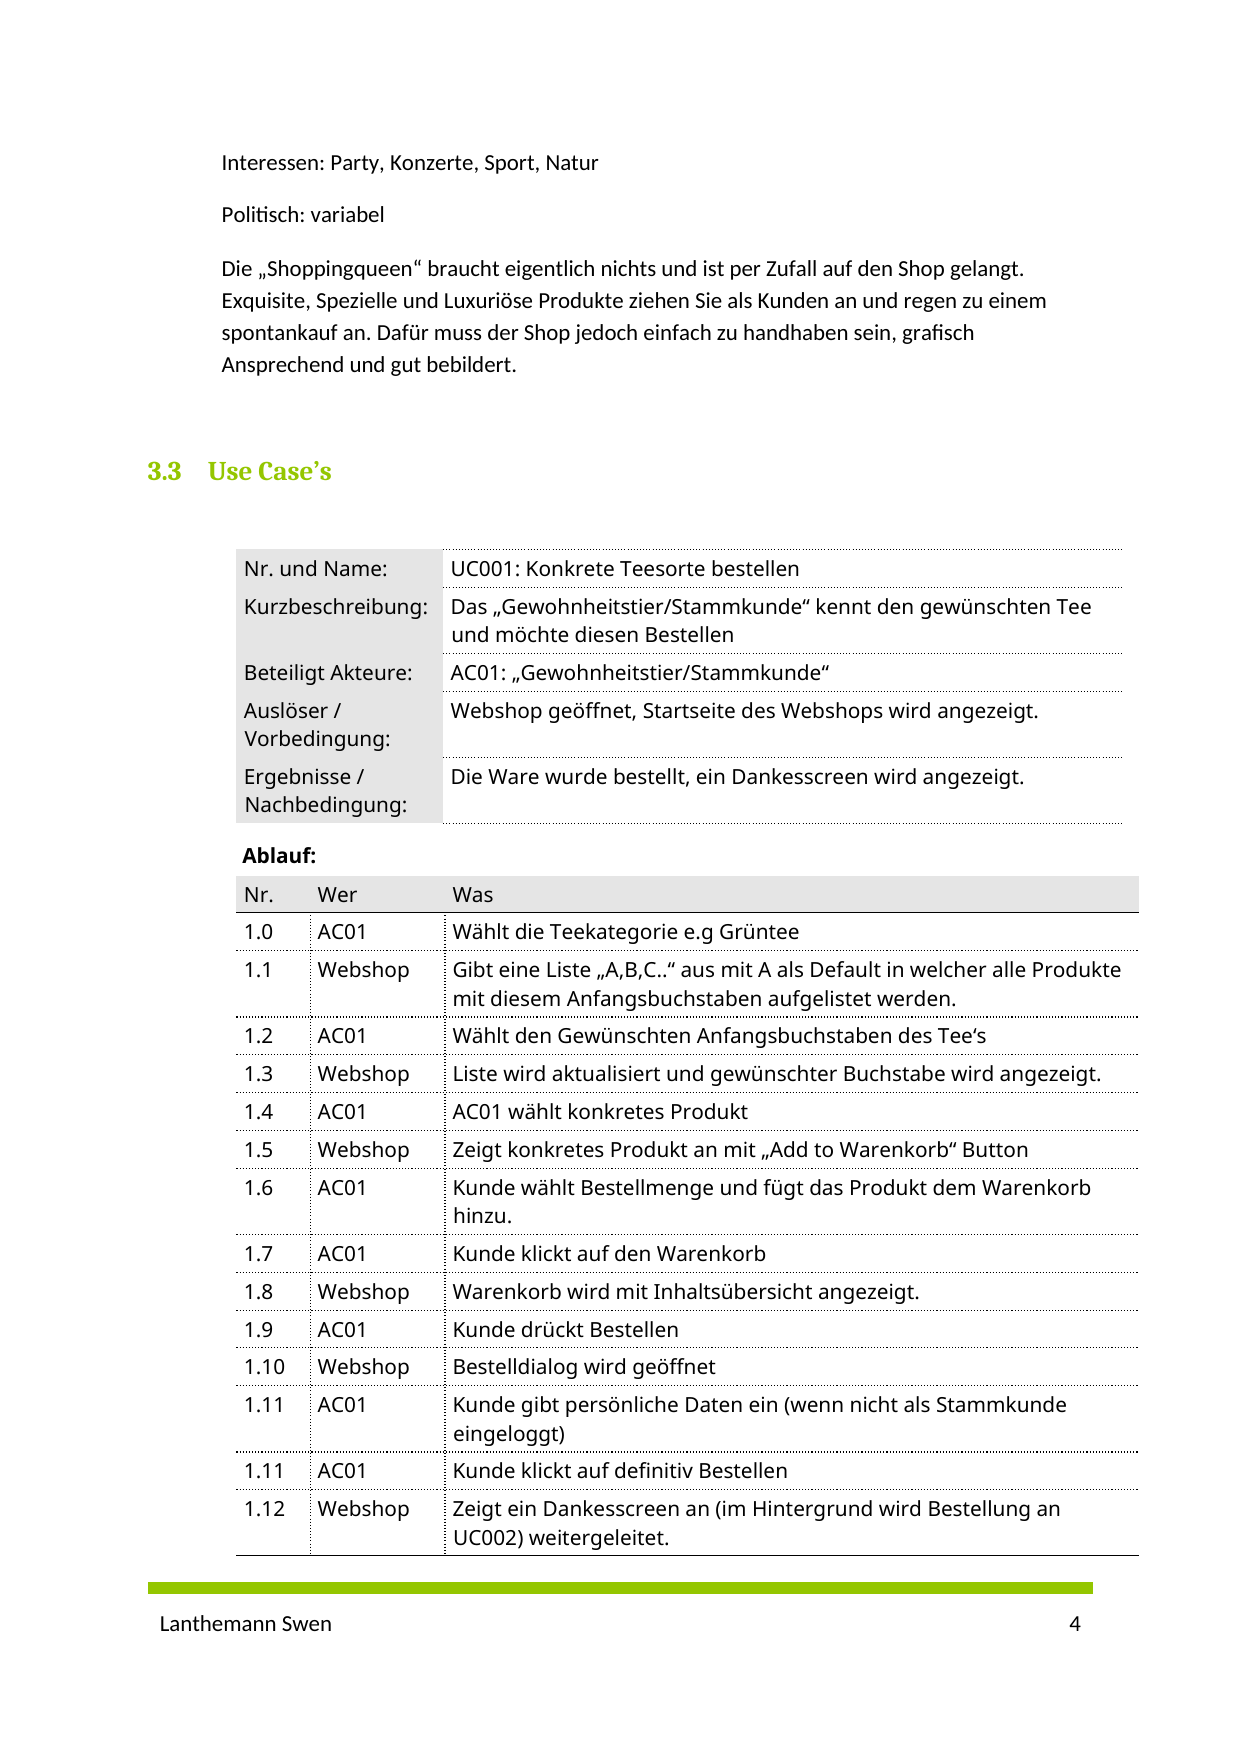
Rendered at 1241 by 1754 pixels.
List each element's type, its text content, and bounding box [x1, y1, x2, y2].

table_cell Auslöser / Vorbedingung: [236, 691, 443, 757]
table_cell Webshop [310, 1054, 445, 1092]
table_cell Ergebnisse / Nachbedingung: [236, 757, 443, 823]
table_header Nr. und Name: [236, 549, 443, 587]
table_header Nr. [236, 876, 310, 912]
table_cell AC01 [310, 913, 445, 950]
table_cell Kunde klickt auf definitiv Bestellen [445, 1451, 1139, 1489]
table_header UC001: Konkrete Teesorte bestellen [443, 549, 1122, 587]
table_cell Liste wird aktualisiert und gewünschter Buchstabe wird angezeigt. [445, 1054, 1139, 1092]
table_cell 1.7 [236, 1234, 310, 1272]
table_cell 1.4 [236, 1092, 310, 1130]
table_cell AC01 [310, 1385, 445, 1451]
table_cell Das „Gewohnheitstier/Stammkunde“ kennt den gewünschten Tee und möchte diesen Bestellen [443, 587, 1122, 653]
table_cell AC01 [310, 1016, 445, 1054]
table_cell AC01 [310, 1092, 445, 1130]
text Interessen: Party, Konzerte, Sport, Natur [221, 148, 1093, 176]
table_cell Webshop [310, 950, 445, 1016]
table_cell 1.2 [236, 1016, 310, 1054]
table_cell 1.10 [236, 1347, 310, 1385]
table_cell Kurzbeschreibung: [236, 587, 443, 653]
table_cell 1.5 [236, 1130, 310, 1168]
table_cell 1.6 [236, 1168, 310, 1234]
table_cell 1.11 [236, 1451, 310, 1489]
text Ablauf: [242, 841, 1093, 869]
table_cell AC01 [310, 1451, 445, 1489]
table_cell Wählt die Teekategorie e.g Grüntee [445, 913, 1139, 950]
table_header Wer [310, 876, 445, 912]
table_cell AC01 [310, 1234, 445, 1272]
table_cell Zeigt konkretes Produkt an mit „Add to Warenkorb“ Button [445, 1130, 1139, 1168]
table_cell Gibt eine Liste „A,B,C..“ aus mit A als Default in welcher alle Produkte mit diesem Anfangsbuchstaben aufgelistet werden. [445, 950, 1139, 1016]
text Politisch: variabel [221, 201, 1093, 229]
table_cell Bestelldialog wird geöffnet [445, 1347, 1139, 1385]
table_cell Kunde drückt Bestellen [445, 1310, 1139, 1347]
table_cell Warenkorb wird mit Inhaltsübersicht angezeigt. [445, 1272, 1139, 1309]
table_cell Beteiligt Akteure: [236, 653, 443, 691]
table_cell Zeigt ein Dankesscreen an (im Hintergrund wird Bestellung an UC002) weitergeleitet. [445, 1489, 1139, 1555]
table_cell 1.9 [236, 1310, 310, 1347]
table_cell AC01 [310, 1310, 445, 1347]
subtitle Use Case’s [148, 456, 1093, 523]
table_cell Kunde gibt persönliche Daten ein (wenn nicht als Stammkunde eingeloggt) [445, 1385, 1139, 1451]
table_cell 1.11 [236, 1385, 310, 1451]
text Die „Shoppingqueen“ braucht eigentlich nichts und ist per Zufall auf den Shop gelangt. Exquisite, Spezielle und Luxuriöse Produkte ziehen Sie als Kunden an und regen zu einem spontankauf an. Dafür muss der Shop jedoch einfach zu handhaben sein, grafisch Ansprechend und gut bebildert. [221, 254, 1093, 378]
table_cell AC01 wählt konkretes Produkt [445, 1092, 1139, 1130]
table_cell Webshop [310, 1347, 445, 1385]
table_cell 1.0 [236, 913, 310, 950]
table_cell Kunde wählt Bestellmenge und fügt das Produkt dem Warenkorb hinzu. [445, 1168, 1139, 1234]
table_cell Webshop [310, 1489, 445, 1555]
table_cell 1.3 [236, 1054, 310, 1092]
table_cell AC01 [310, 1168, 445, 1234]
table_cell Kunde klickt auf den Warenkorb [445, 1234, 1139, 1272]
table_header Was [445, 876, 1139, 912]
table_cell Webshop geöffnet, Startseite des Webshops wird angezeigt. [443, 691, 1122, 757]
table_cell AC01: „Gewohnheitstier/Stammkunde“ [443, 653, 1122, 691]
table_cell 1.12 [236, 1489, 310, 1555]
table_cell Wählt den Gewünschten Anfangsbuchstaben des Tee‘s [445, 1016, 1139, 1054]
table_cell 1.1 [236, 950, 310, 1016]
table_cell Die Ware wurde bestellt, ein Dankesscreen wird angezeigt. [443, 757, 1122, 823]
table_cell Webshop [310, 1272, 445, 1309]
table_cell Webshop [310, 1130, 445, 1168]
table_cell 1.8 [236, 1272, 310, 1309]
